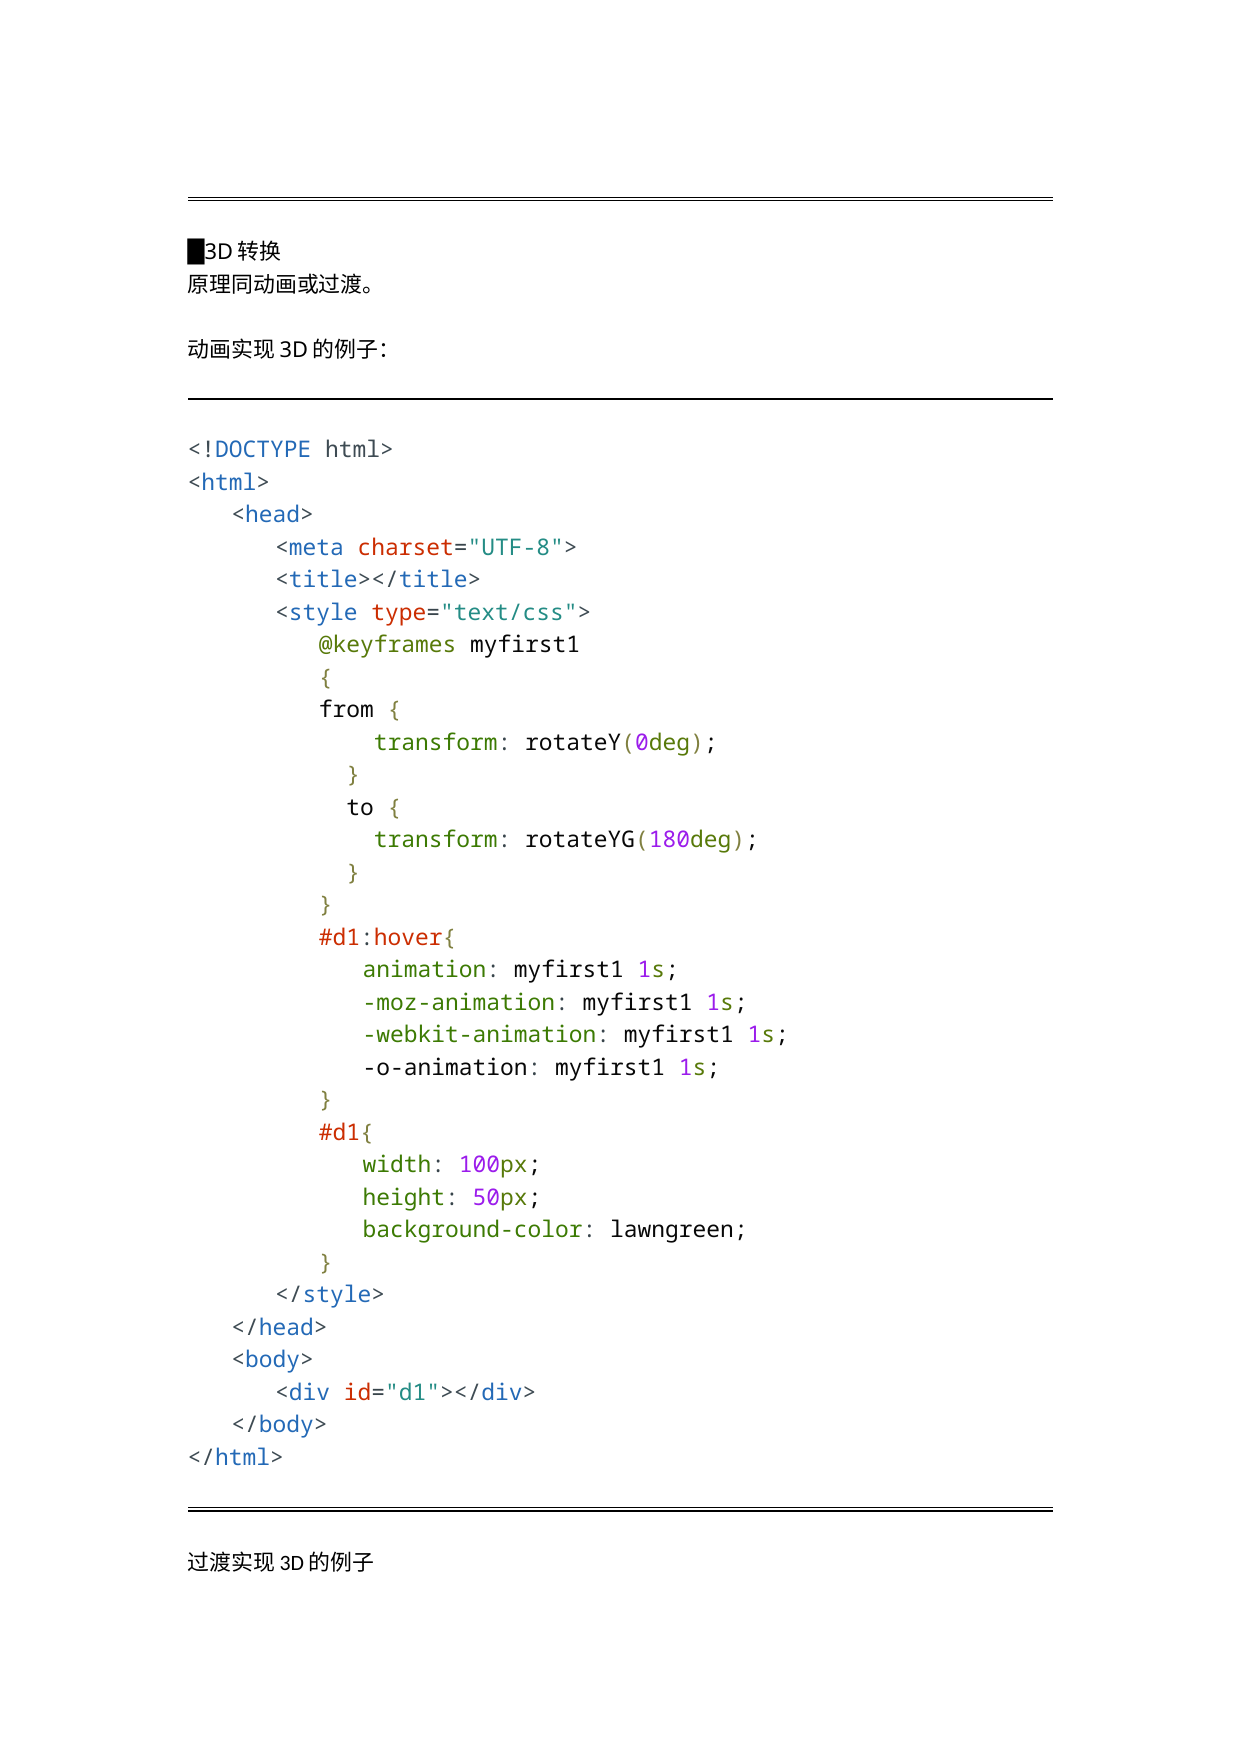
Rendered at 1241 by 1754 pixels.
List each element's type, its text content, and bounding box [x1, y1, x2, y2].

text transform: rotateYG(180deg); [187, 822, 1053, 855]
text </head> [187, 1310, 1053, 1342]
text 动画实现3D的例子： [187, 331, 1053, 364]
text <title></title> [187, 562, 1053, 595]
text width: 100px; [187, 1147, 1053, 1180]
text height: 50px; [187, 1180, 1053, 1212]
text } [187, 1245, 1053, 1277]
text <div id="d1"></div> [187, 1375, 1053, 1407]
text <style type="text/css"> [187, 595, 1053, 627]
text transform: rotateY(0deg); [187, 725, 1053, 757]
text 过渡实现3D的例子 [187, 1544, 1053, 1577]
text } [187, 757, 1053, 790]
text } [187, 887, 1053, 920]
text <body> [187, 1342, 1053, 1375]
text </style> [187, 1277, 1053, 1310]
text -o-animation: myfirst1 1s; [187, 1050, 1053, 1082]
text <!DOCTYPE html> [187, 432, 1053, 465]
text } [187, 855, 1053, 887]
text <meta charset="UTF-8"> [187, 530, 1053, 562]
text </body> [187, 1407, 1053, 1440]
text <head> [187, 497, 1053, 530]
text animation: myfirst1 1s; [187, 952, 1053, 985]
text -moz-animation: myfirst1 1s; [187, 985, 1053, 1017]
text </html> [187, 1440, 1053, 1472]
text from { [187, 692, 1053, 725]
text { [187, 660, 1053, 692]
text #d1{ [187, 1115, 1053, 1147]
text to { [187, 790, 1053, 822]
text █3D转换 [187, 234, 1053, 266]
text 原理同动画或过渡。 [187, 266, 1053, 299]
text <html> [187, 465, 1053, 497]
text @keyframes myfirst1 [187, 627, 1053, 660]
text background-color: lawngreen; [187, 1212, 1053, 1245]
text } [187, 1082, 1053, 1115]
text #d1:hover{ [187, 920, 1053, 952]
text -webkit-animation: myfirst1 1s; [187, 1017, 1053, 1050]
